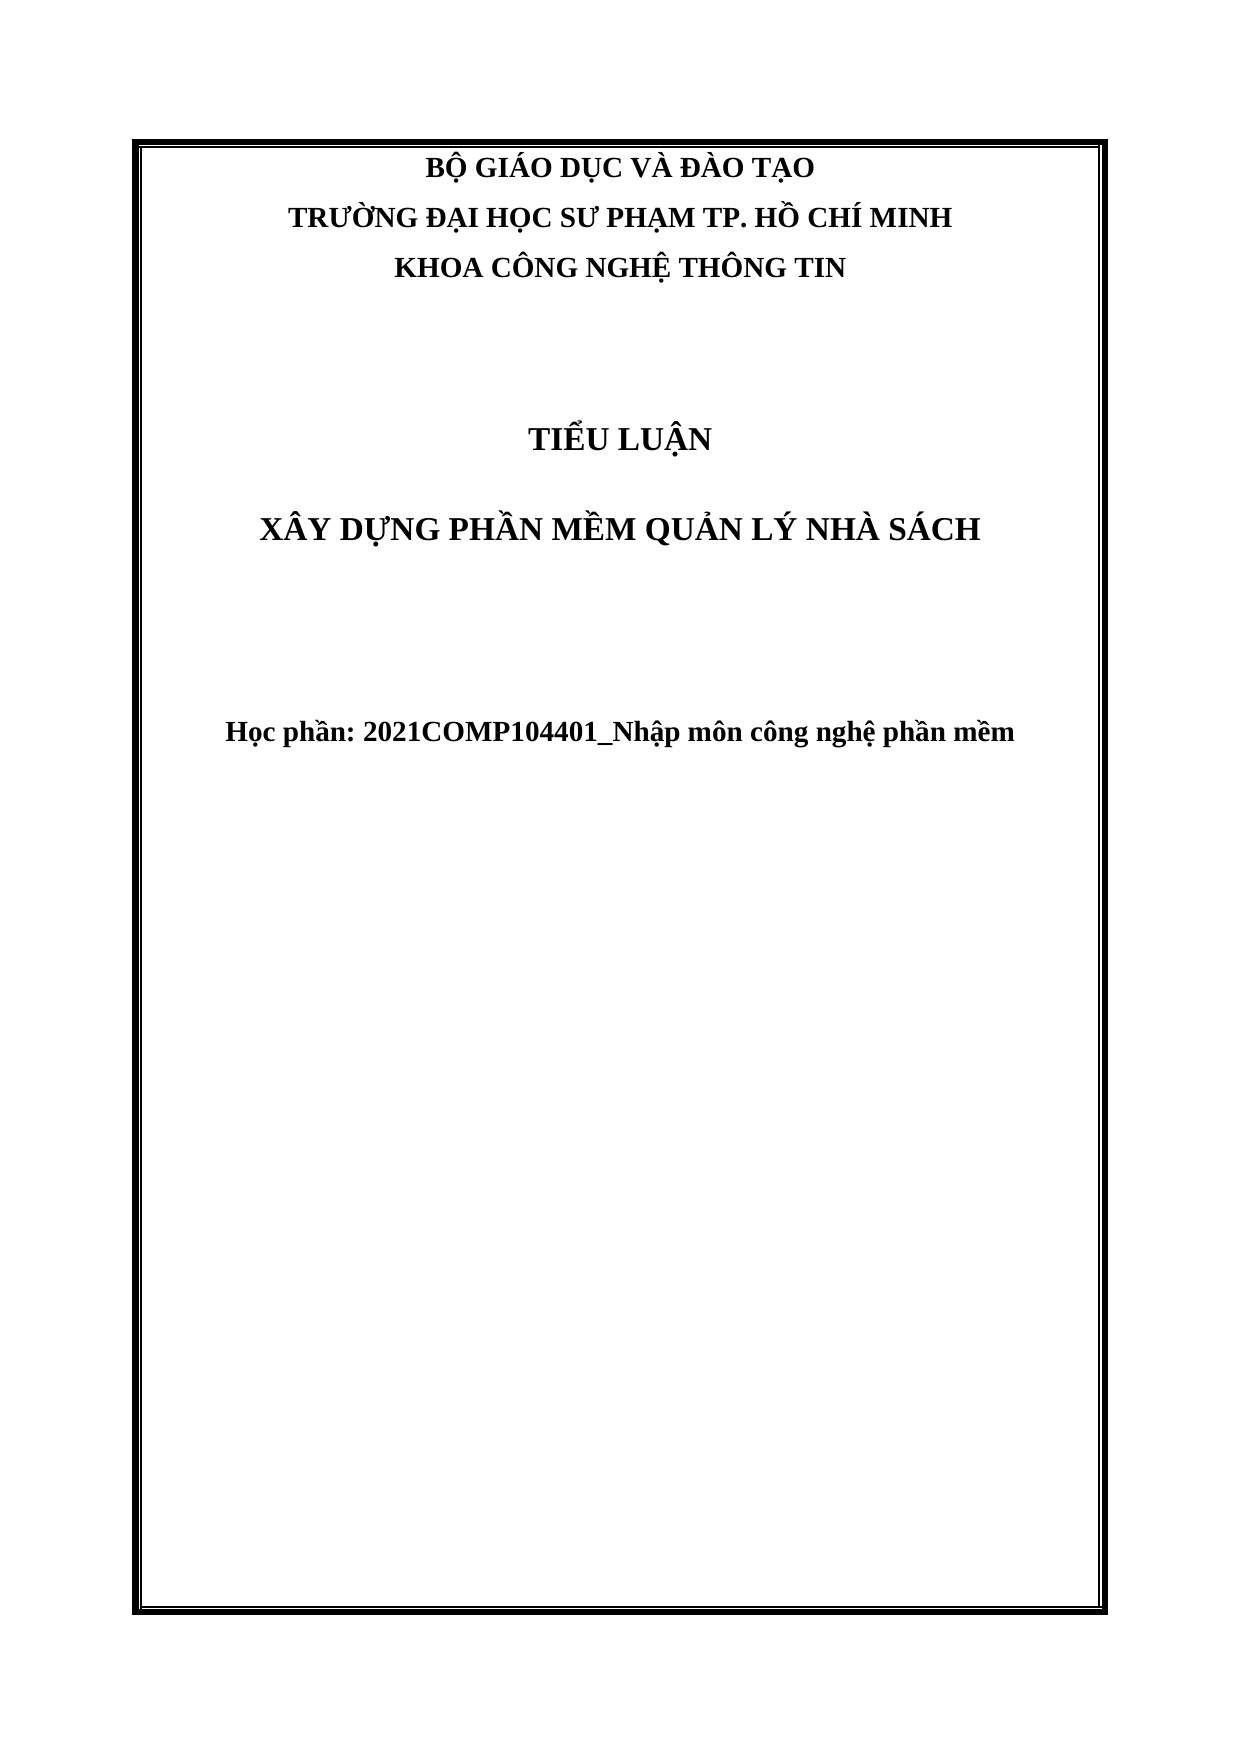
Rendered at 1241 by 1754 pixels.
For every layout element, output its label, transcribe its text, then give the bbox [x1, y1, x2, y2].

text TRƯỜNG ĐẠI HỌC SƯ PHẠM TP. HỒ CHÍ MINH [150, 200, 1090, 234]
text Học phần: 2021COMP104401_Nhập môn công nghệ phần mềm [150, 714, 1090, 748]
text BỘ GIÁO DỤC VÀ ĐÀO TẠO [150, 150, 1090, 183]
text KHOA CÔNG NGHỆ THÔNG TIN [150, 251, 1090, 284]
text XÂY DỰNG PHẦN MỀM QUẢN LÝ NHÀ SÁCH [150, 509, 1090, 548]
text TIỂU LUẬN [150, 419, 1090, 458]
